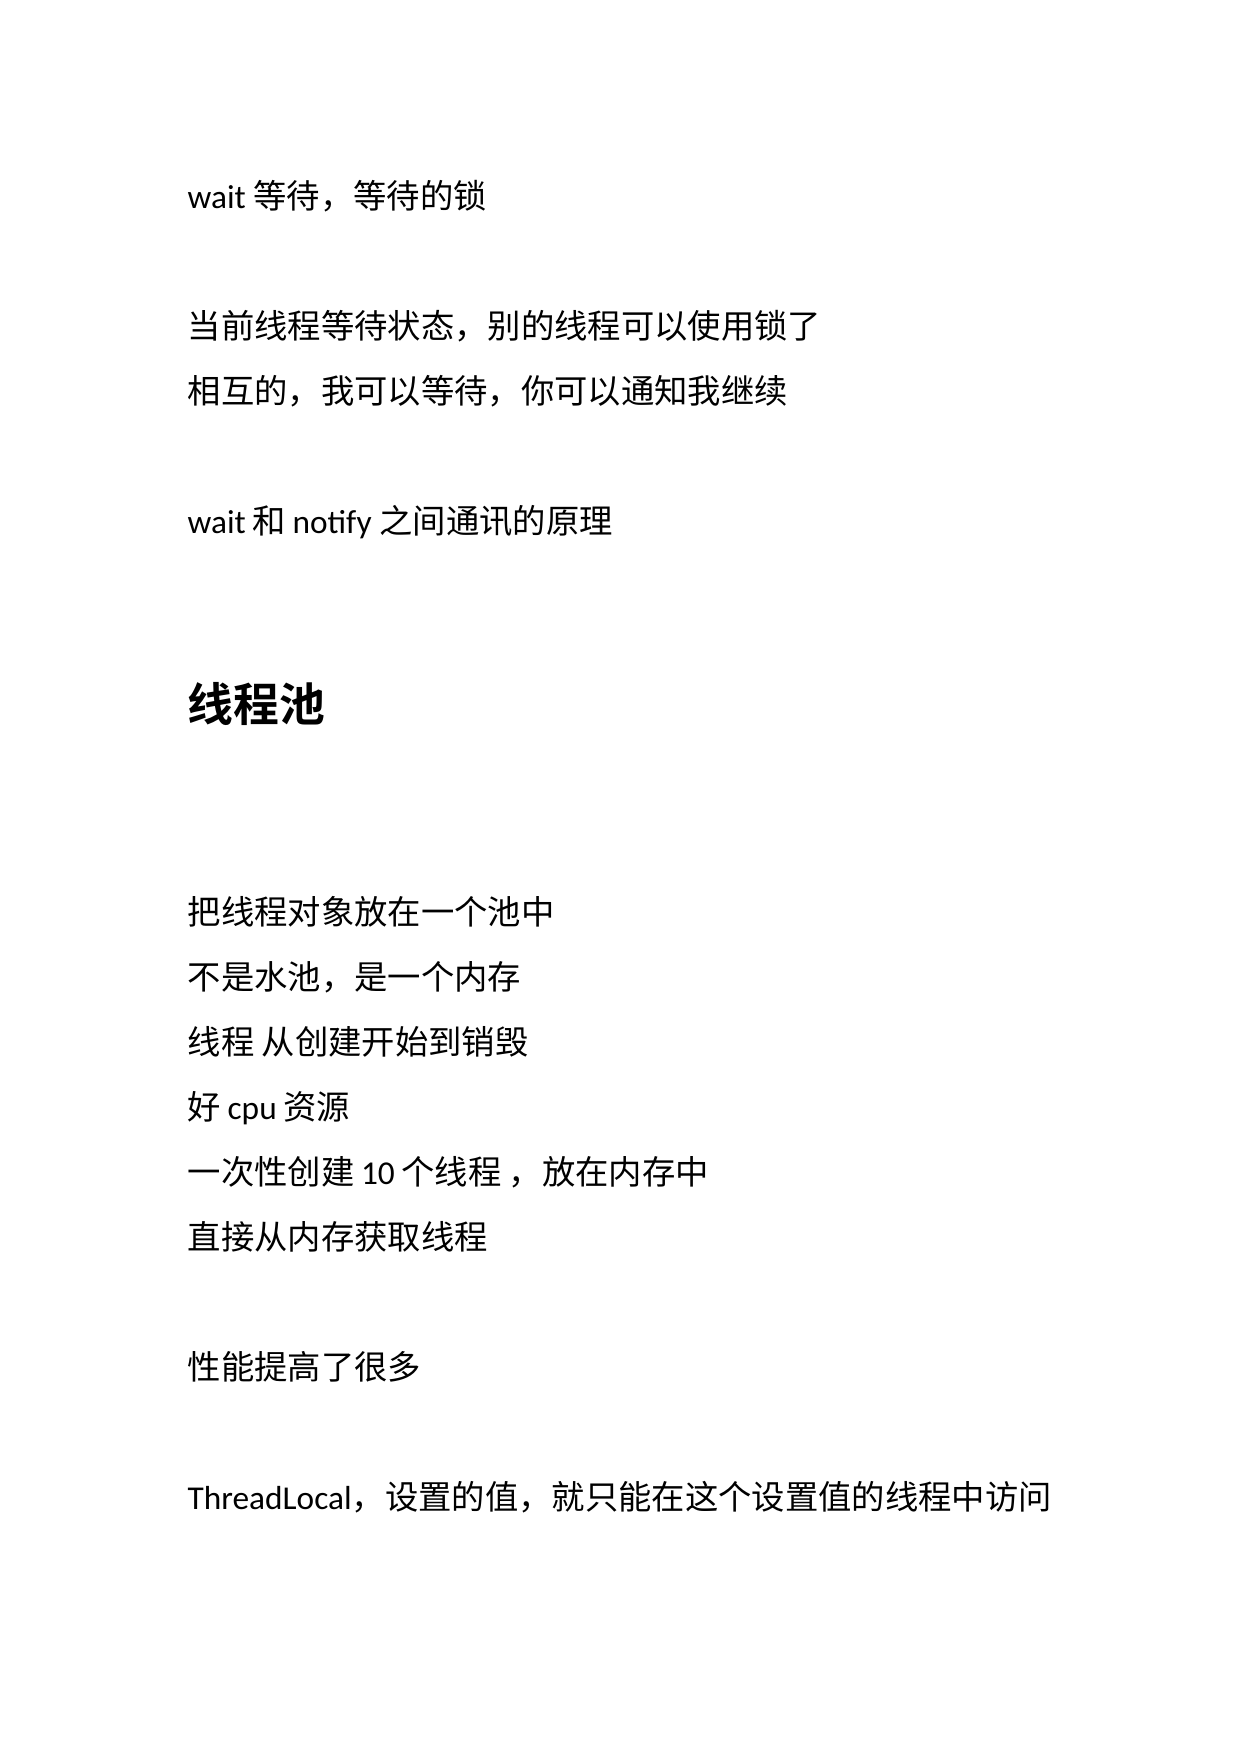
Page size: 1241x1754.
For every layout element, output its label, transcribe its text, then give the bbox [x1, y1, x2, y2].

text 不是水池，是一个内存 [187, 943, 1053, 1008]
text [187, 1463, 1053, 1528]
text 把线程对象放在一个池中 [187, 878, 1053, 943]
text 相互的，我可以等待，你可以通知我继续 [187, 357, 1053, 422]
text 线程 从创建开始到销毁 [187, 1008, 1053, 1073]
text 当前线程等待状态，别的线程可以使用锁了 [187, 292, 1053, 357]
text 一次性创建10个线程 ，放在内存中 [187, 1138, 1053, 1203]
text 好cpu资源 [187, 1073, 1053, 1138]
text 性能提高了很多 [187, 1333, 1053, 1398]
text wait和notify 之间通讯的原理 [187, 487, 1053, 552]
subtitle 线程池 [187, 652, 1053, 750]
text 直接从内存获取线程 [187, 1203, 1053, 1268]
text wait 等待，等待的锁 [187, 162, 1053, 227]
